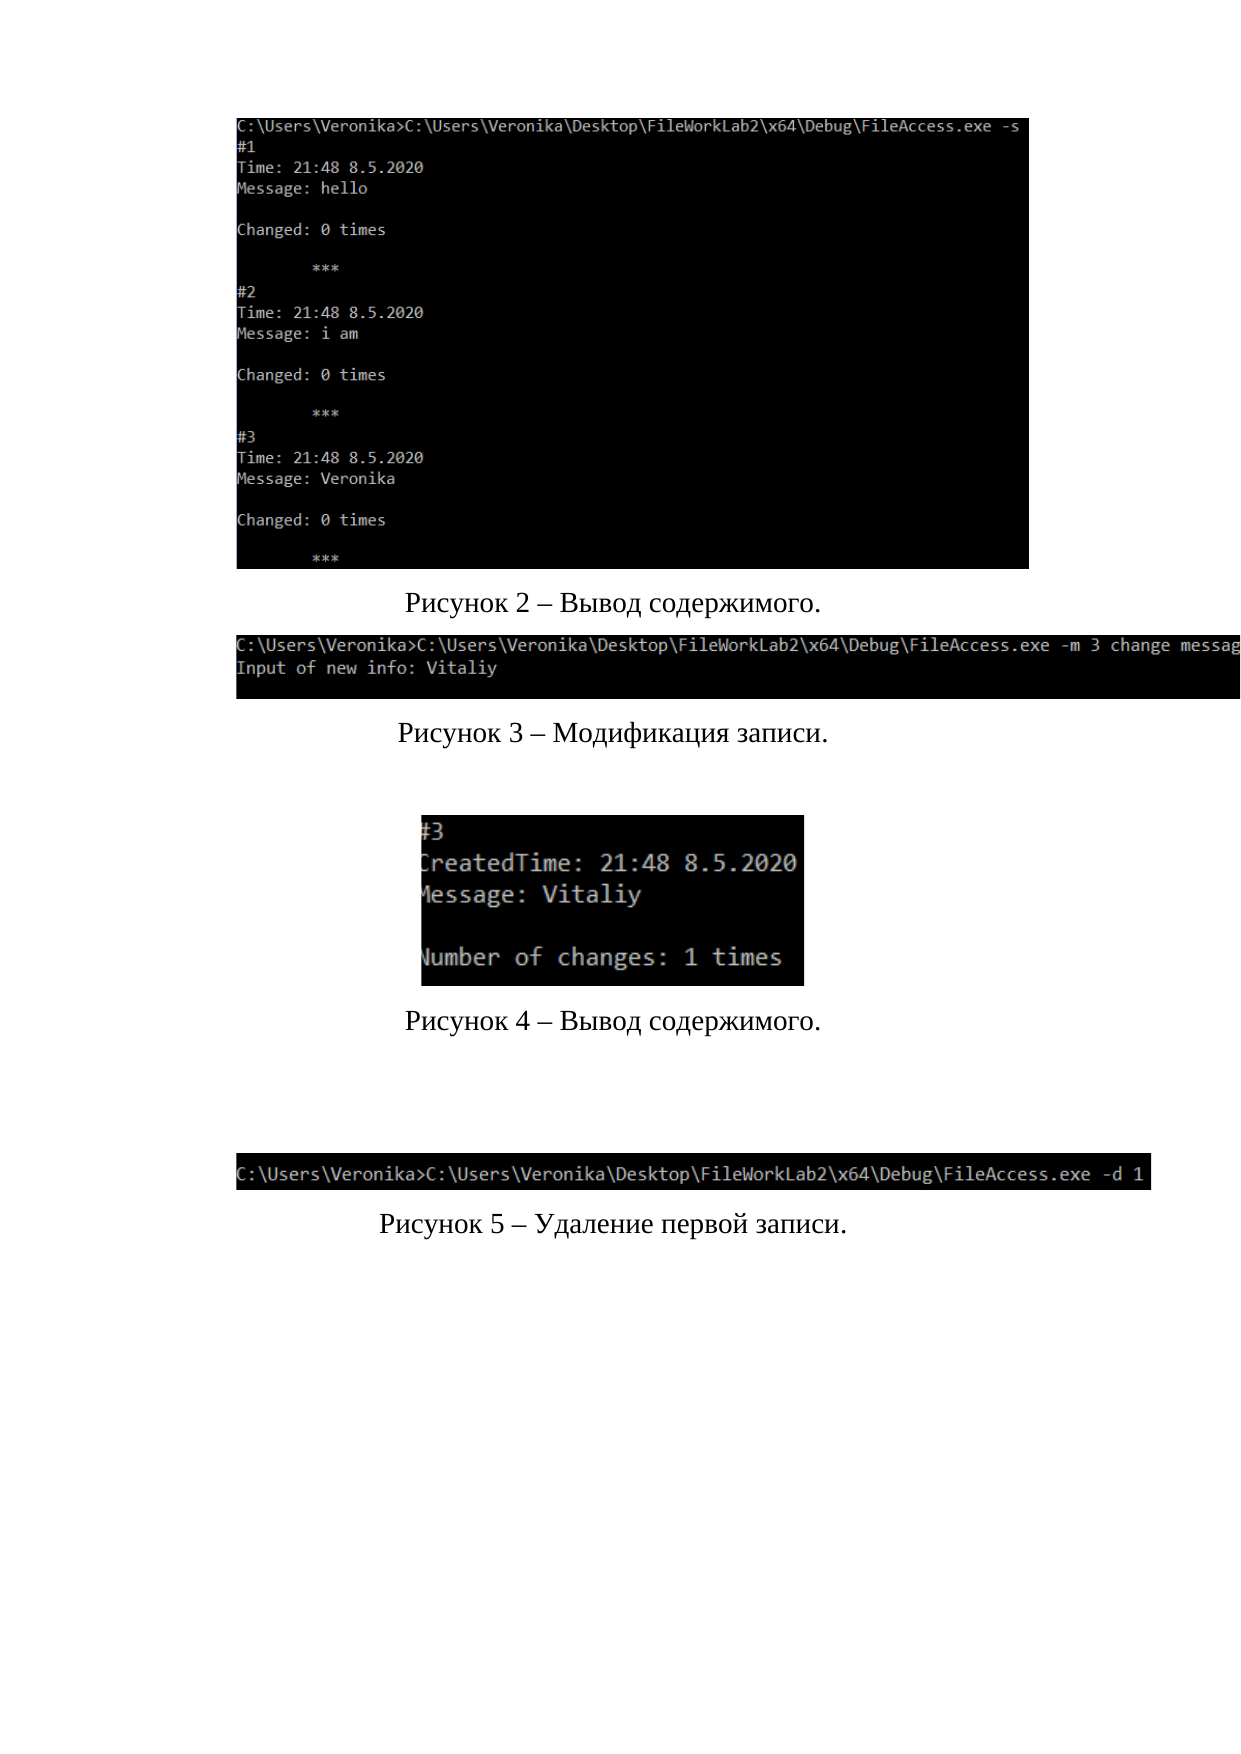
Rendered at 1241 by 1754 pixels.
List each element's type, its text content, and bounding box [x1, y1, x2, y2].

text Рисунок 2 – Вывод содержимого. [133, 585, 989, 618]
text Рисунок 3 – Модификация записи. [133, 715, 989, 749]
text Рисунок 4 – Вывод содержимого. [133, 1003, 989, 1036]
picture [236, 118, 1029, 569]
picture [236, 1153, 1152, 1190]
text Рисунок 5 – Удаление первой записи. [133, 1206, 989, 1240]
picture [421, 815, 805, 986]
picture [236, 635, 1241, 699]
